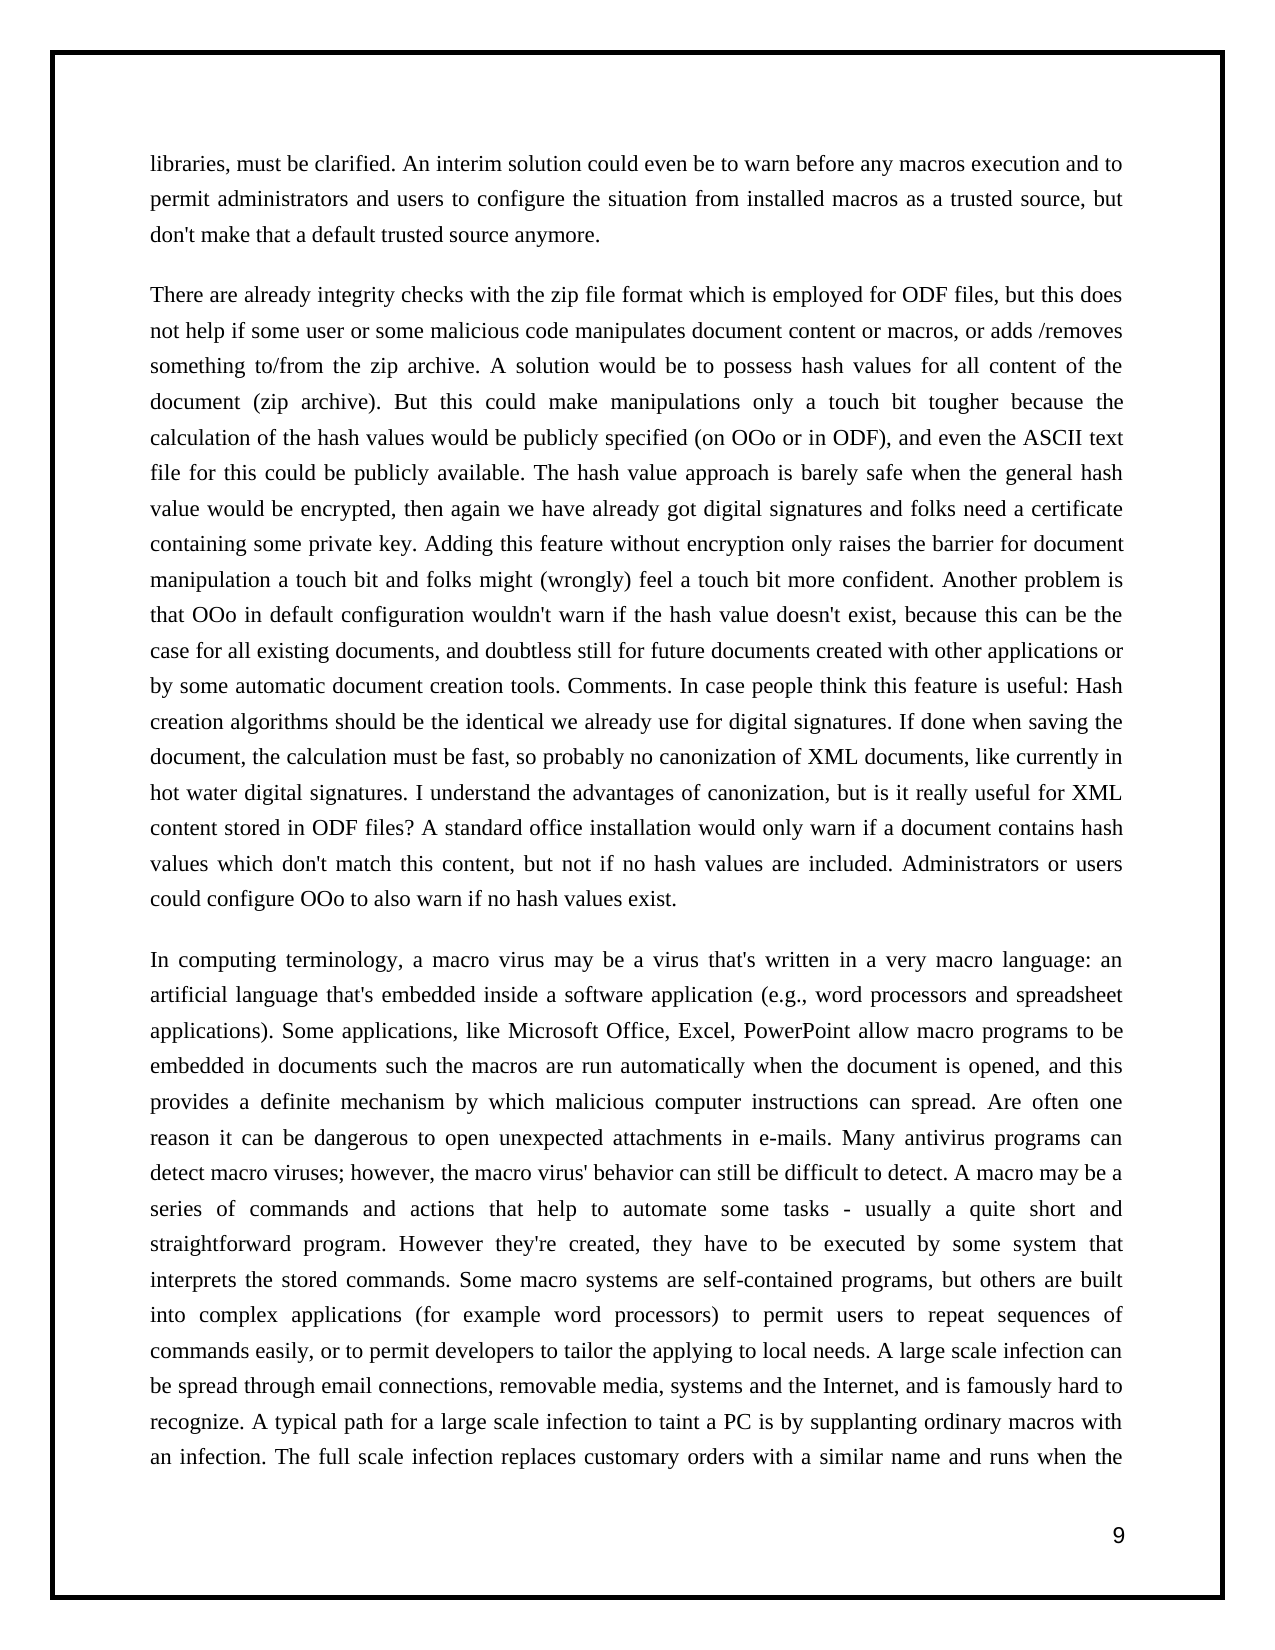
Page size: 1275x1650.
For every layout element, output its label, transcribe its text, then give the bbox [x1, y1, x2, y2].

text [150, 150, 1125, 247]
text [150, 946, 1125, 1469]
text There are already integrity checks with the zip file format which is employed for ODF files, but this does not help if some user or some malicious code manipulates document content or macros, or adds /removes something to/from the zip archive. A solution would be to possess hash values for all content of the document (zip archive). But this could make manipulations only a touch bit tougher because the calculation of the hash values would be publicly specified (on OOo or in ODF), and even the ASCII text file for this could be publicly available. The hash value approach is barely safe when the general hash value would be encrypted, then again we have already got digital signatures and folks need a certificate containing some private key. Adding this feature without encryption only raises the barrier for document manipulation a touch bit and folks might (wrongly) feel a touch bit more confident. Another problem is that OOo in default configuration wouldn't warn if the hash value doesn't exist, because this can be the case for all existing documents, and doubtless still for future documents created with other applications or by some automatic document creation tools. Comments. In case people think this feature is useful: Hash creation algorithms should be the identical we already use for digital signatures. If done when saving the document, the calculation must be fast, so probably no canonization of XML documents, like currently in hot water digital signatures. I understand the advantages of canonization, but is it really useful for XML content stored in ODF files? A standard office installation would only warn if a document contains hash values which don't match this content, but not if no hash values are included. Administrators or users could configure OOo to also warn if no hash values exist. [150, 282, 1125, 912]
